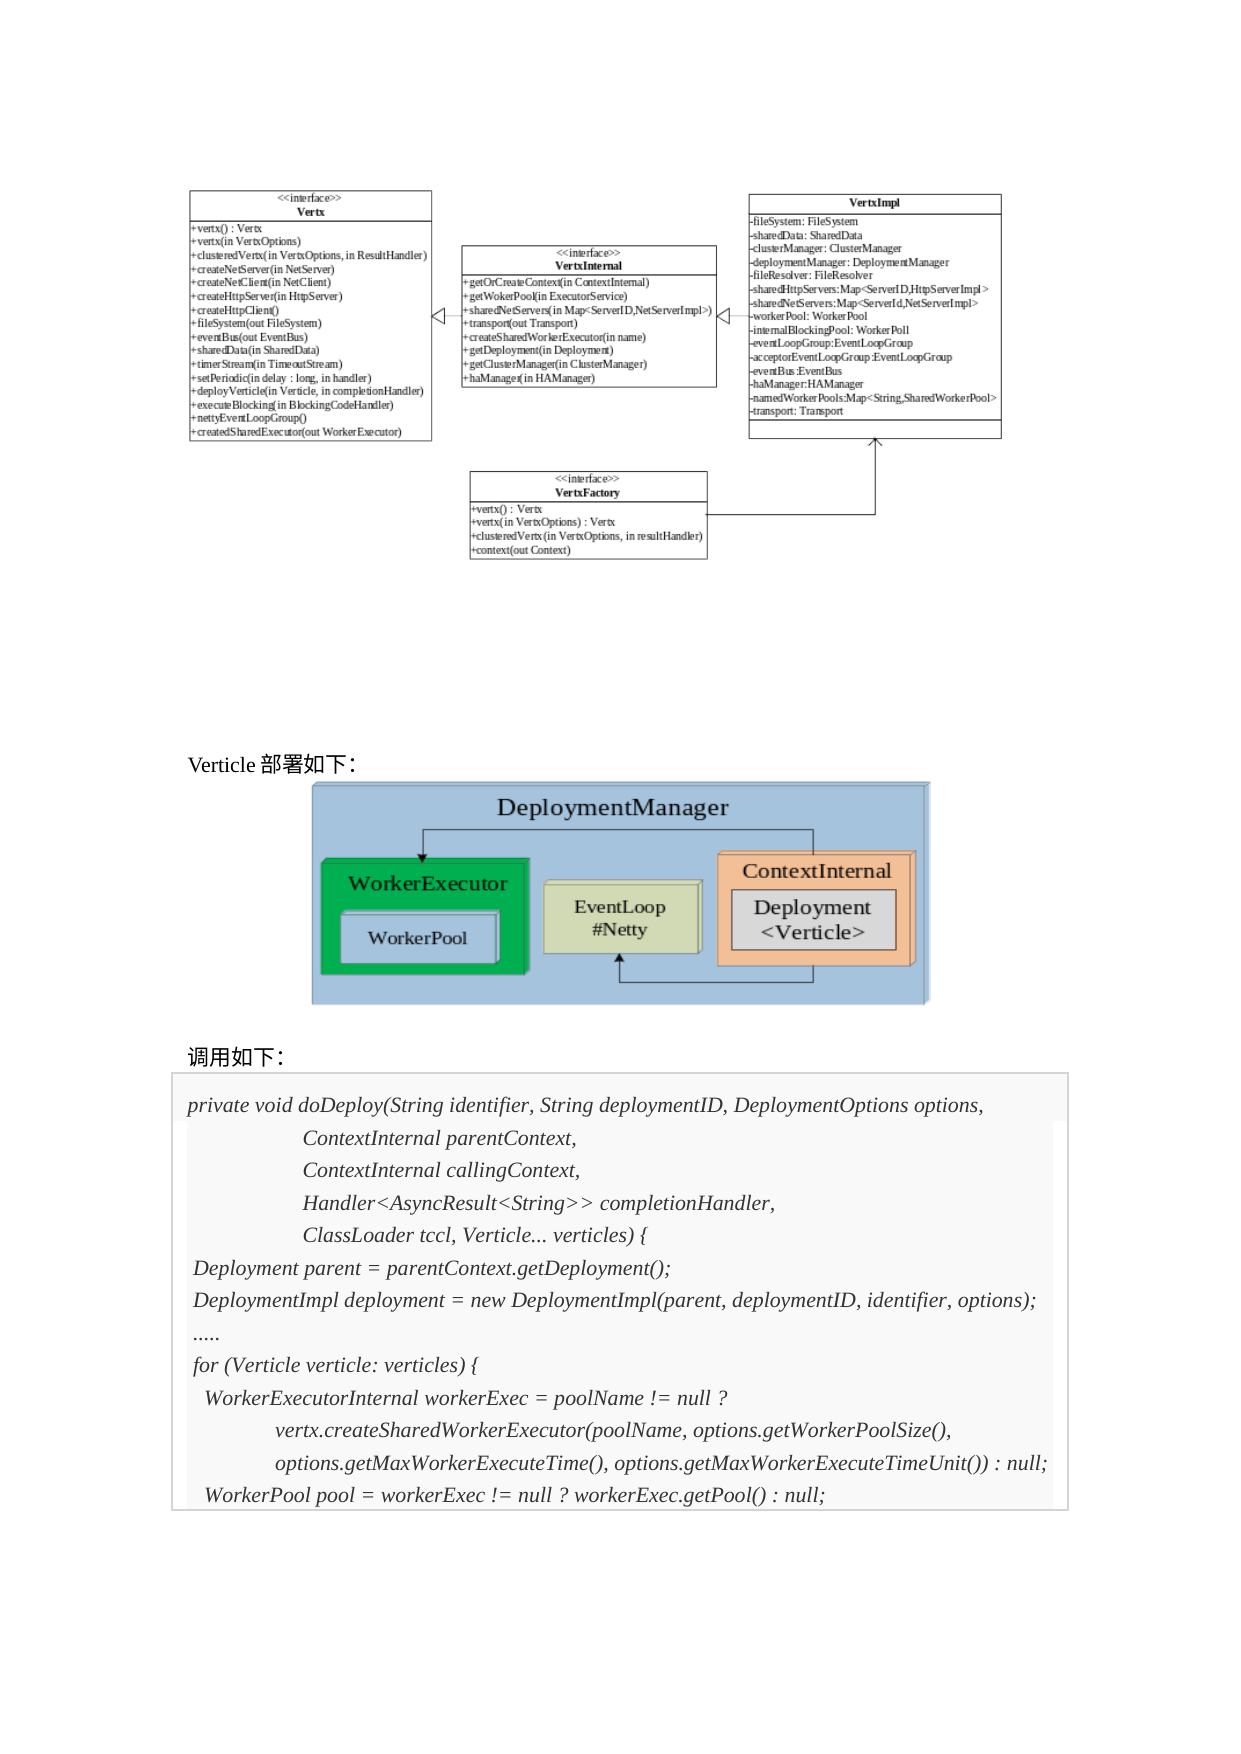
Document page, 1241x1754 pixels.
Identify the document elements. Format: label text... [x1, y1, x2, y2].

text ContextInternal parentContext, [187, 1121, 1053, 1154]
text ContextInternal callingContext, [187, 1154, 1053, 1186]
list Verticle部署如下： [187, 747, 1053, 779]
text ClassLoader tccl, Verticle... verticles) { [187, 1219, 1053, 1251]
text for (Verticle verticle: verticles) { [187, 1349, 1053, 1381]
text private void doDeploy(String identifier, String deploymentID, DeploymentOptions options, [173, 1074, 1067, 1121]
text WorkerPool pool = workerExec != null ? workerExec.getPool() : null; [187, 1479, 1053, 1509]
text ..... [187, 1316, 1053, 1349]
text Handler<AsyncResult<String>> completionHandler, [187, 1186, 1053, 1219]
list 调用如下： [187, 1039, 1053, 1072]
text DeploymentImpl deployment = new DeploymentImpl(parent, deploymentID, identifier, options); [187, 1284, 1053, 1316]
text Deployment parent = parentContext.getDeployment(); [187, 1251, 1053, 1284]
text WorkerExecutorInternal workerExec = poolName != null ? vertx.createSharedWorkerExecutor(poolName, options.getWorkerPoolSize(), options.getMaxWorkerExecuteTime(), options.getMaxWorkerExecuteTimeUnit()) : null; [187, 1381, 1053, 1479]
